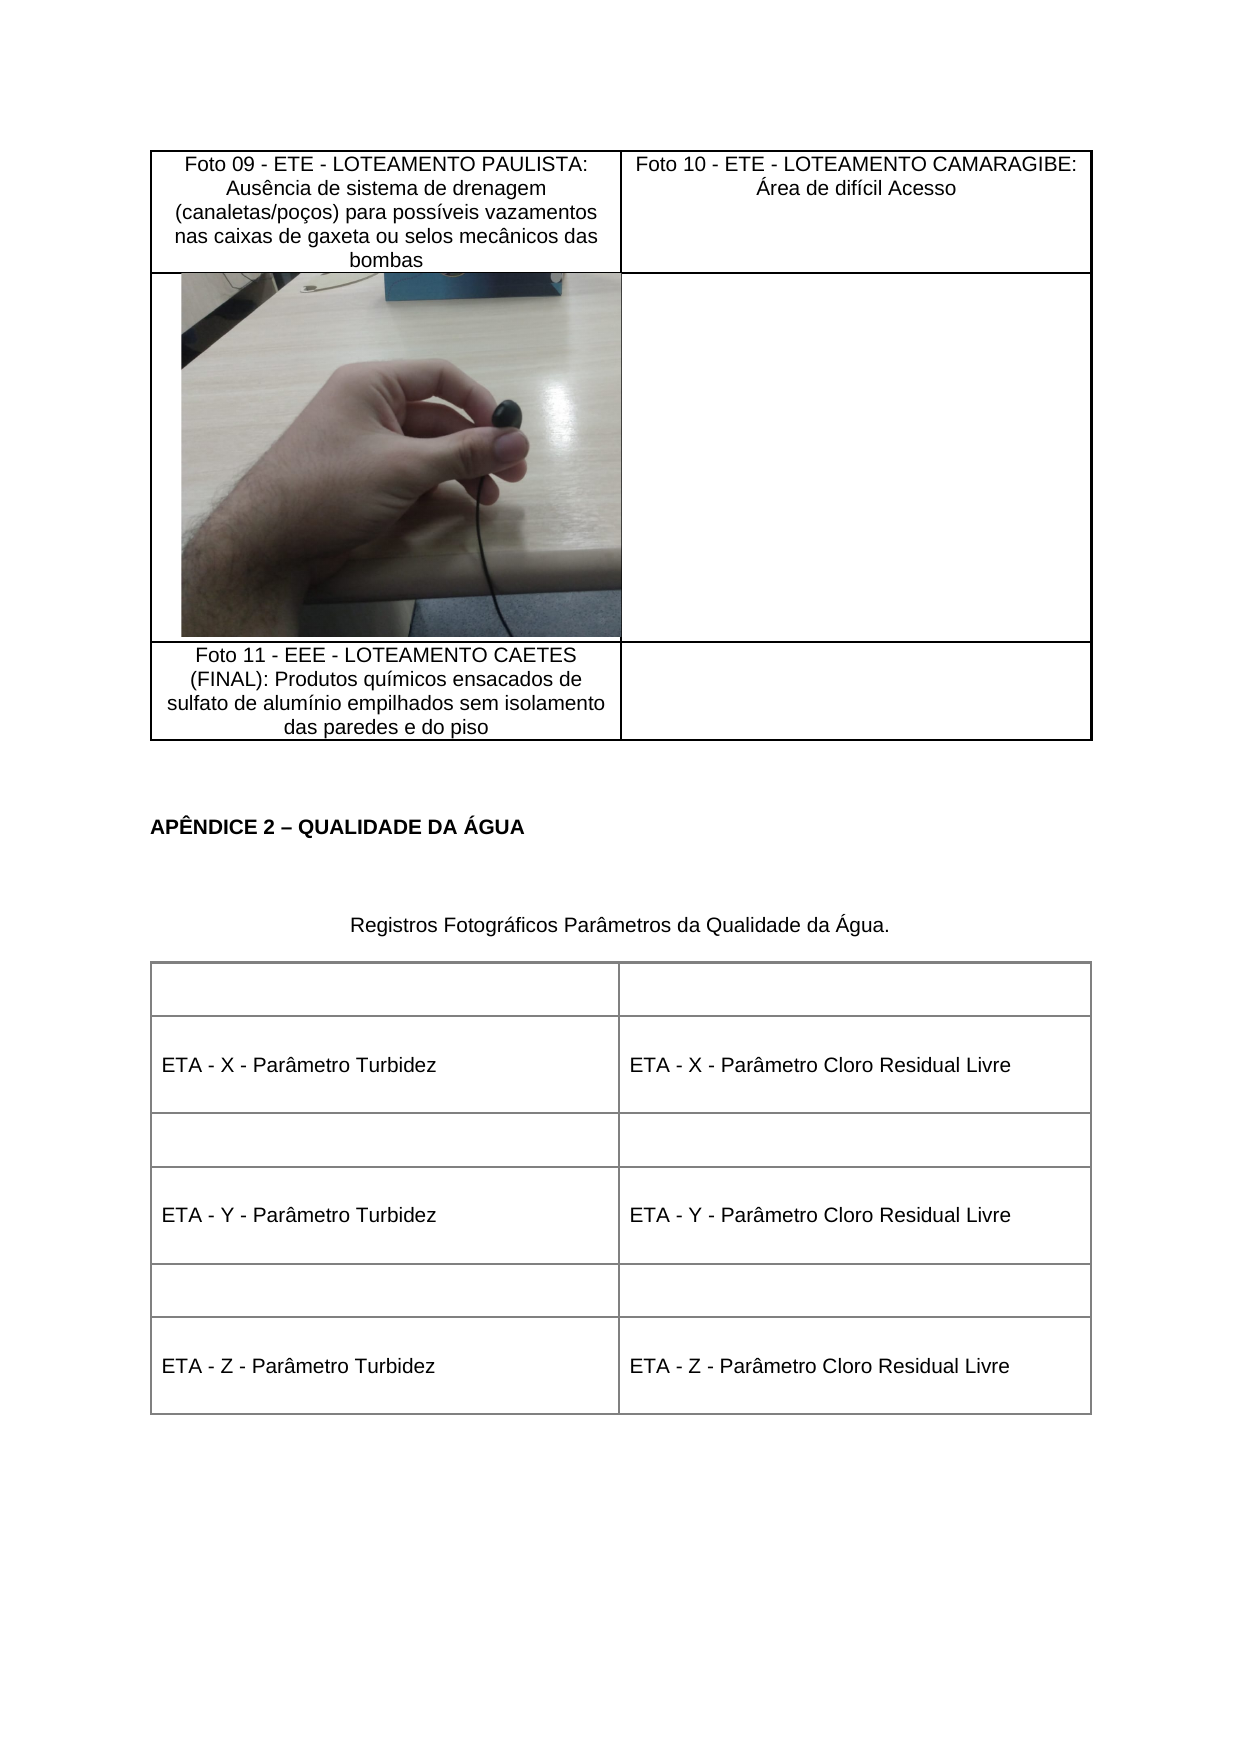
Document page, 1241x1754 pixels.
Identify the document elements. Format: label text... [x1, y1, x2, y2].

table_cell ETA - Y - Parâmetro Cloro Residual Livre [620, 1168, 1090, 1262]
table_cell ETA - Y - Parâmetro Turbidez [152, 1168, 618, 1262]
table_cell [620, 1114, 1090, 1166]
table_cell ETA - X - Parâmetro Cloro Residual Livre [620, 1017, 1090, 1112]
table_cell Foto 11 - EEE - LOTEAMENTO CAETES (FINAL): Produtos químicos ensacados de sulfato de alumínio empilhados sem isolamento das paredes e do piso [152, 643, 620, 738]
table_header [620, 964, 1090, 1015]
table_cell [622, 643, 1090, 738]
table_cell Foto 09 - ETE - LOTEAMENTO PAULISTA: Ausência de sistema de drenagem (canaletas/poços) para possíveis vazamentos nas caixas de gaxeta ou selos mecânicos das bombas [152, 152, 620, 272]
picture [181, 273, 622, 637]
table_cell Foto 10 - ETE - LOTEAMENTO CAMARAGIBE: Área de difícil Acesso [622, 152, 1090, 272]
table_cell [622, 274, 1090, 641]
table_header [152, 964, 618, 1015]
text Registros Fotográficos Parâmetros da Qualidade da Água. [150, 912, 1090, 936]
text APÊNDICE 2 – QUALIDADE DA ÁGUA [150, 814, 1090, 838]
table_cell [152, 274, 620, 641]
table_cell ETA - Z - Parâmetro Turbidez [152, 1318, 618, 1413]
table_cell [152, 1114, 618, 1166]
table_cell [620, 1265, 1090, 1316]
table_cell ETA - X - Parâmetro Turbidez [152, 1017, 618, 1112]
table_cell ETA - Z - Parâmetro Cloro Residual Livre [620, 1318, 1090, 1413]
table_cell [152, 1265, 618, 1316]
